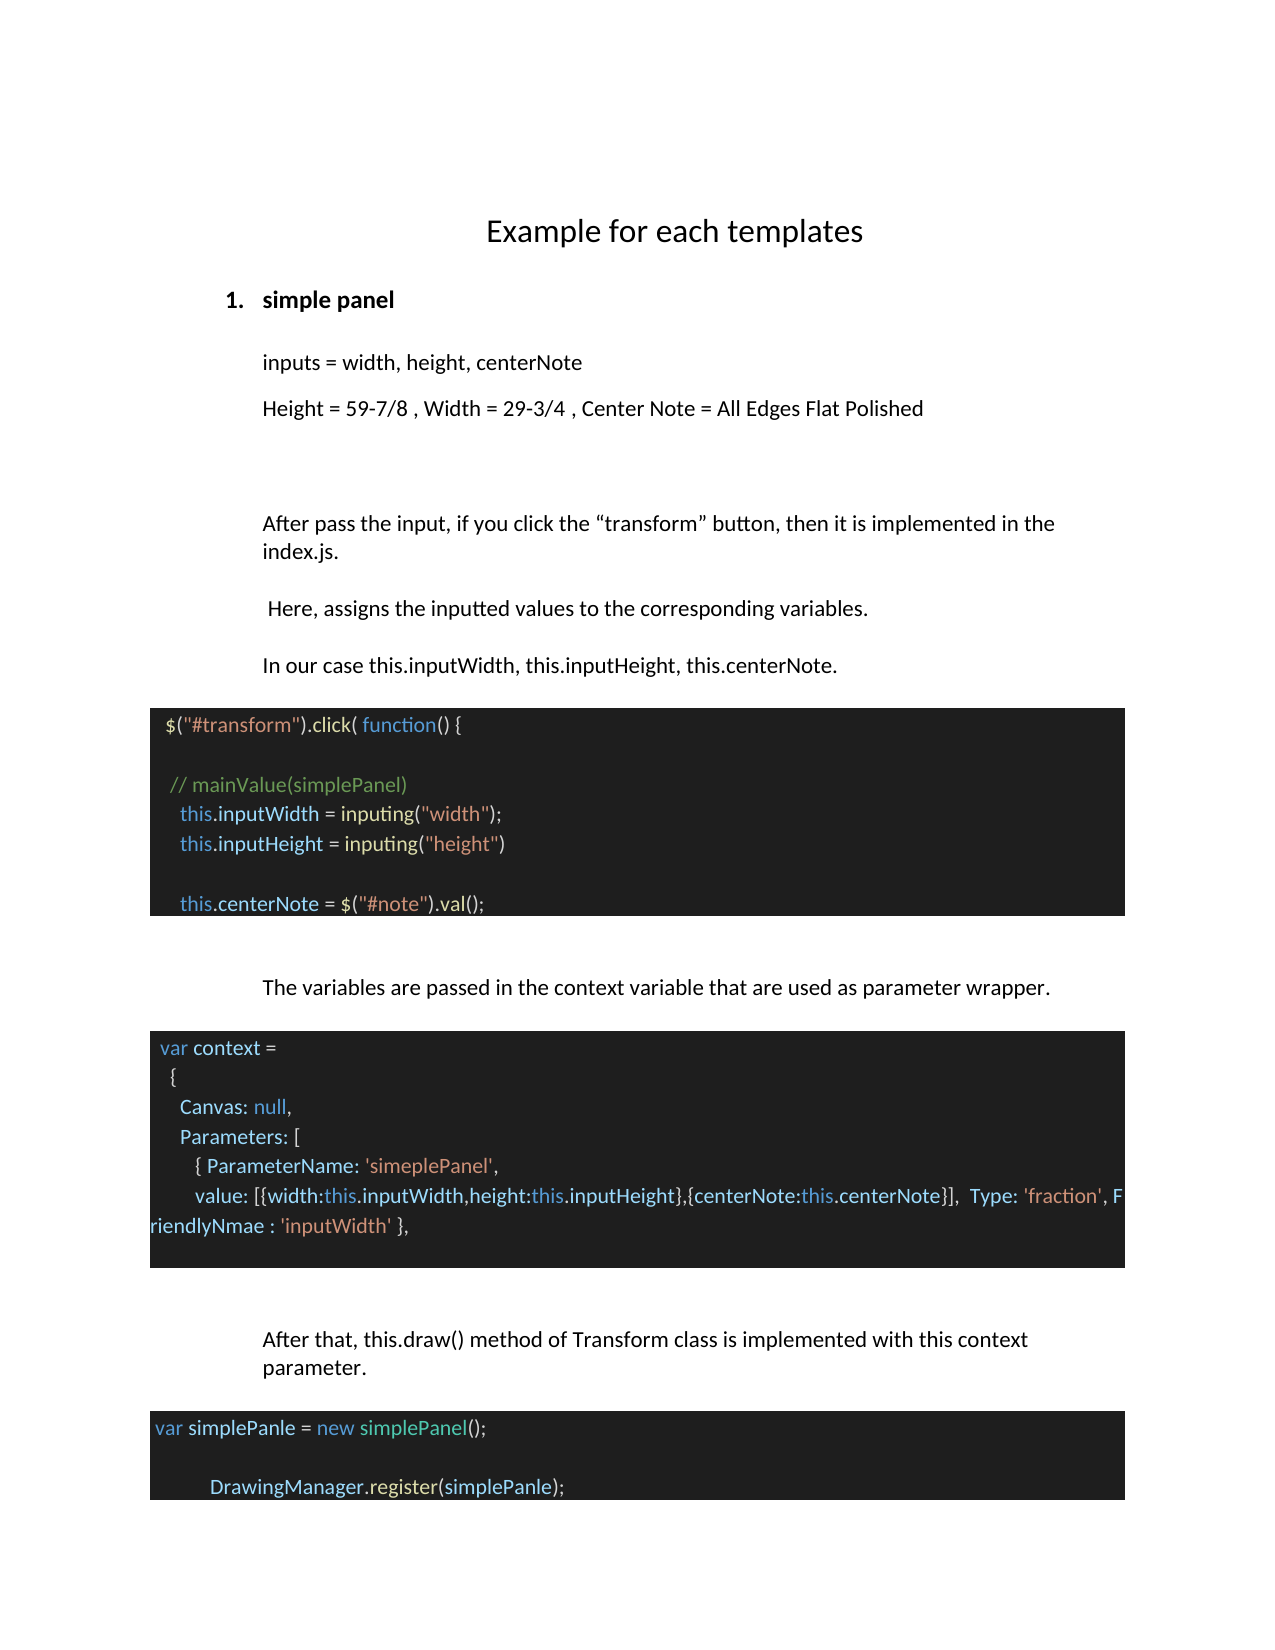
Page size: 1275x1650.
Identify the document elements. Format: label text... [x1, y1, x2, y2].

text $("#transform").click( function() { [150, 708, 1125, 738]
text value: [{width:this.inputWidth,height:this.inputHeight},{centerNote:this.centerNote}], Type: 'fraction', FriendlyNmae : 'inputWidth' }, [150, 1179, 1125, 1238]
text var context = [150, 1031, 1125, 1060]
text After that, this.draw() method of Transform class is implemented with this context parameter. [262, 1325, 1125, 1381]
text Parameters: [ [150, 1120, 1125, 1149]
text // mainValue(simplePanel) [150, 768, 1125, 798]
list inputs = width, height, centerNote [262, 348, 1125, 376]
text After pass the input, if you click the “transform” button, then it is implemented in the index.js. [262, 509, 1125, 565]
text { ParameterName: 'simeplePanel', [150, 1149, 1125, 1179]
text this.inputHeight = inputing("height") [150, 827, 1125, 857]
text Canvas: null, [150, 1090, 1125, 1120]
text Here, assigns the inputted values to the corresponding variables. [262, 594, 1125, 622]
text var simplePanle = new simplePanel(); [150, 1411, 1125, 1440]
text The variables are passed in the context variable that are used as parameter wrapper. [262, 973, 1125, 1002]
text Height = 59-7/8 , Width = 29-3/4 , Center Note = All Edges Flat Polished [262, 394, 1125, 423]
text { [150, 1060, 1125, 1090]
list simple panel [225, 284, 1125, 315]
text DrawingManager.register(simplePanle); [150, 1470, 1125, 1500]
text In our case this.inputWidth, this.inputHeight, this.centerNote. [262, 651, 1125, 679]
text this.centerNote = $("#note").val(); [150, 887, 1125, 916]
list Example for each templates [225, 210, 1125, 251]
text this.inputWidth = inputing("width"); [150, 798, 1125, 827]
